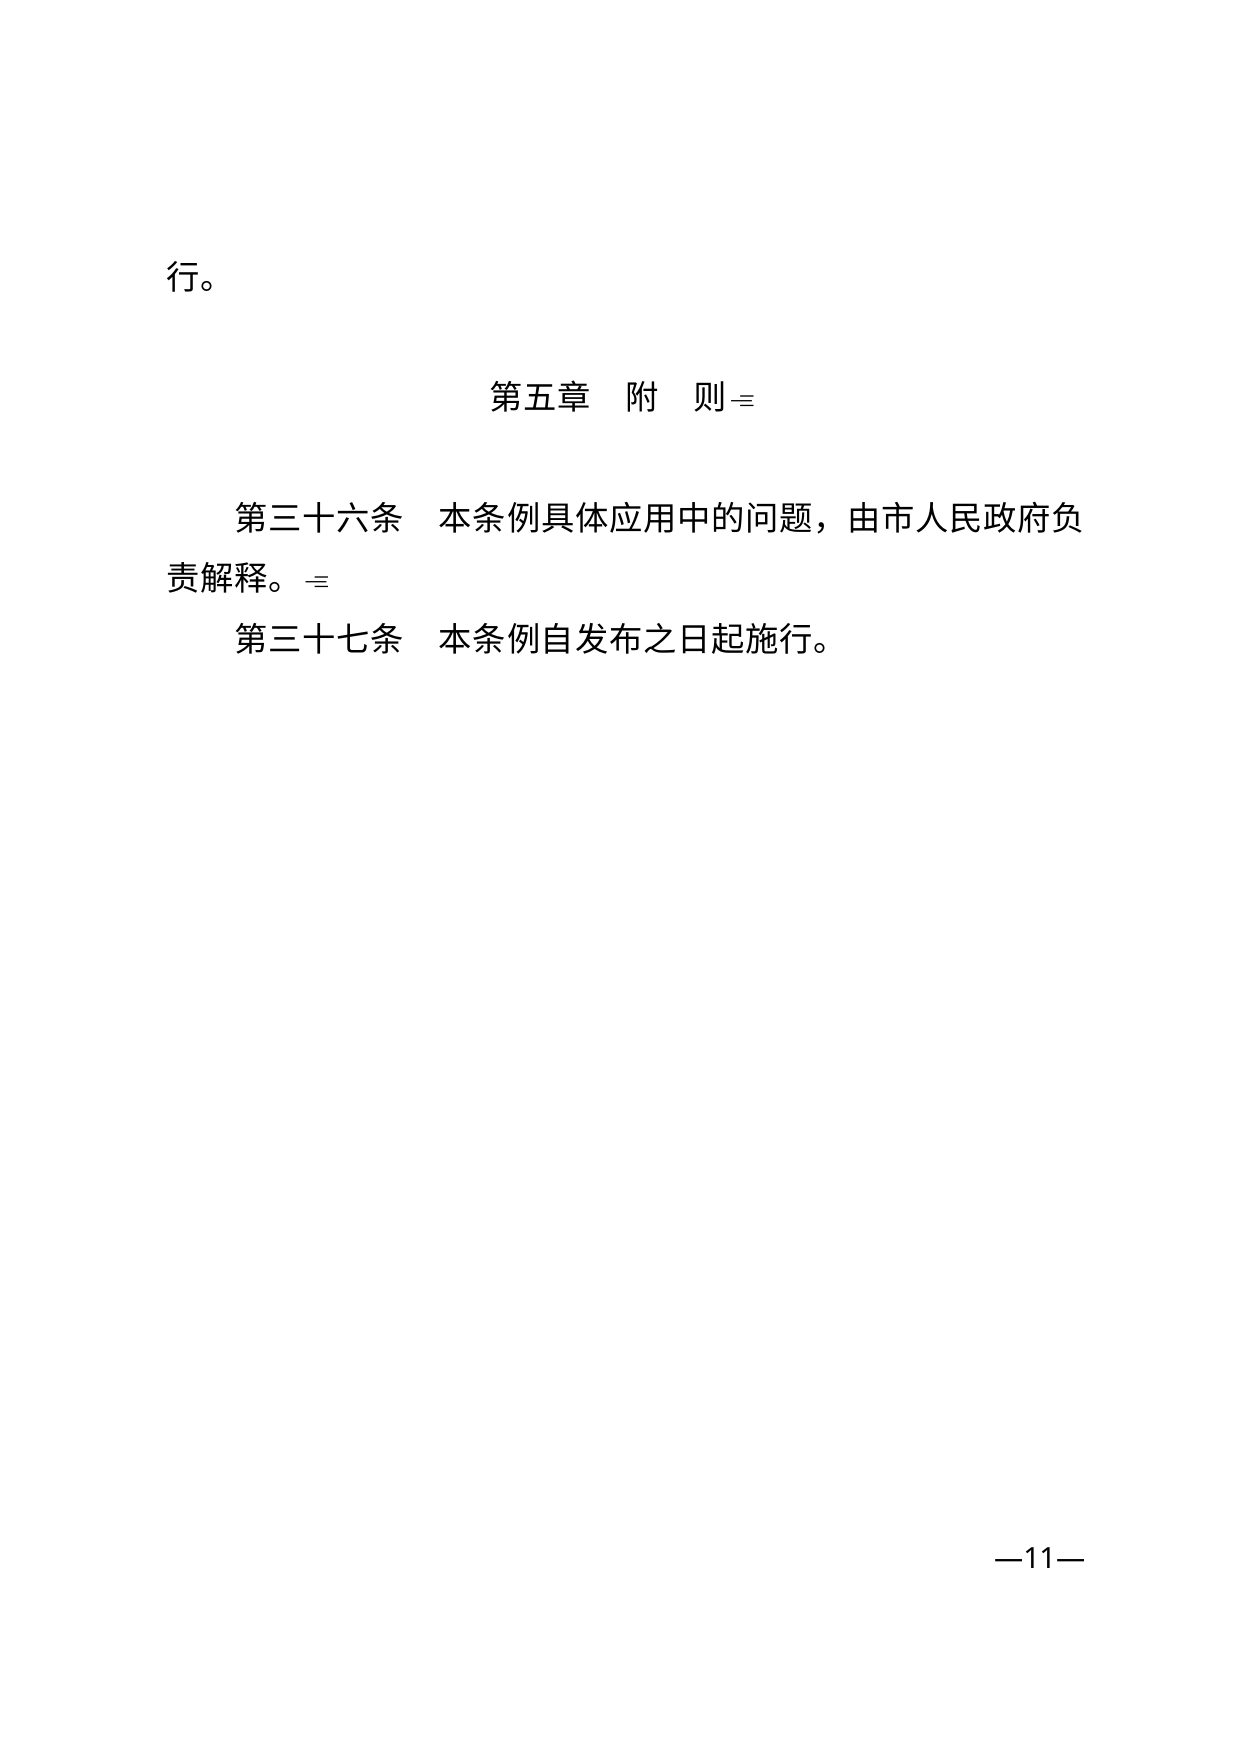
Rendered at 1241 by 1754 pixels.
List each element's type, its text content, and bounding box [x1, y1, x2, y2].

text 第三十七条 本条例自发布之日起施行。 [166, 606, 1086, 667]
text 第三十六条 本条例具体应用中的问题，由市人民政府负责解释。 [166, 486, 1086, 606]
text 第五章 附 则 [166, 365, 1086, 425]
text 第三十五条 当事人对行政处罚决定不服的，可以依照《行政复议条例》和《中华人民共和国行政诉讼法》的规定申请复议或者提起诉讼。当事人逾期不申请复议、不起诉又不履行处罚决定的，由作出处罚决定的部门申请人民法院强制执行。 [166, 244, 1086, 305]
